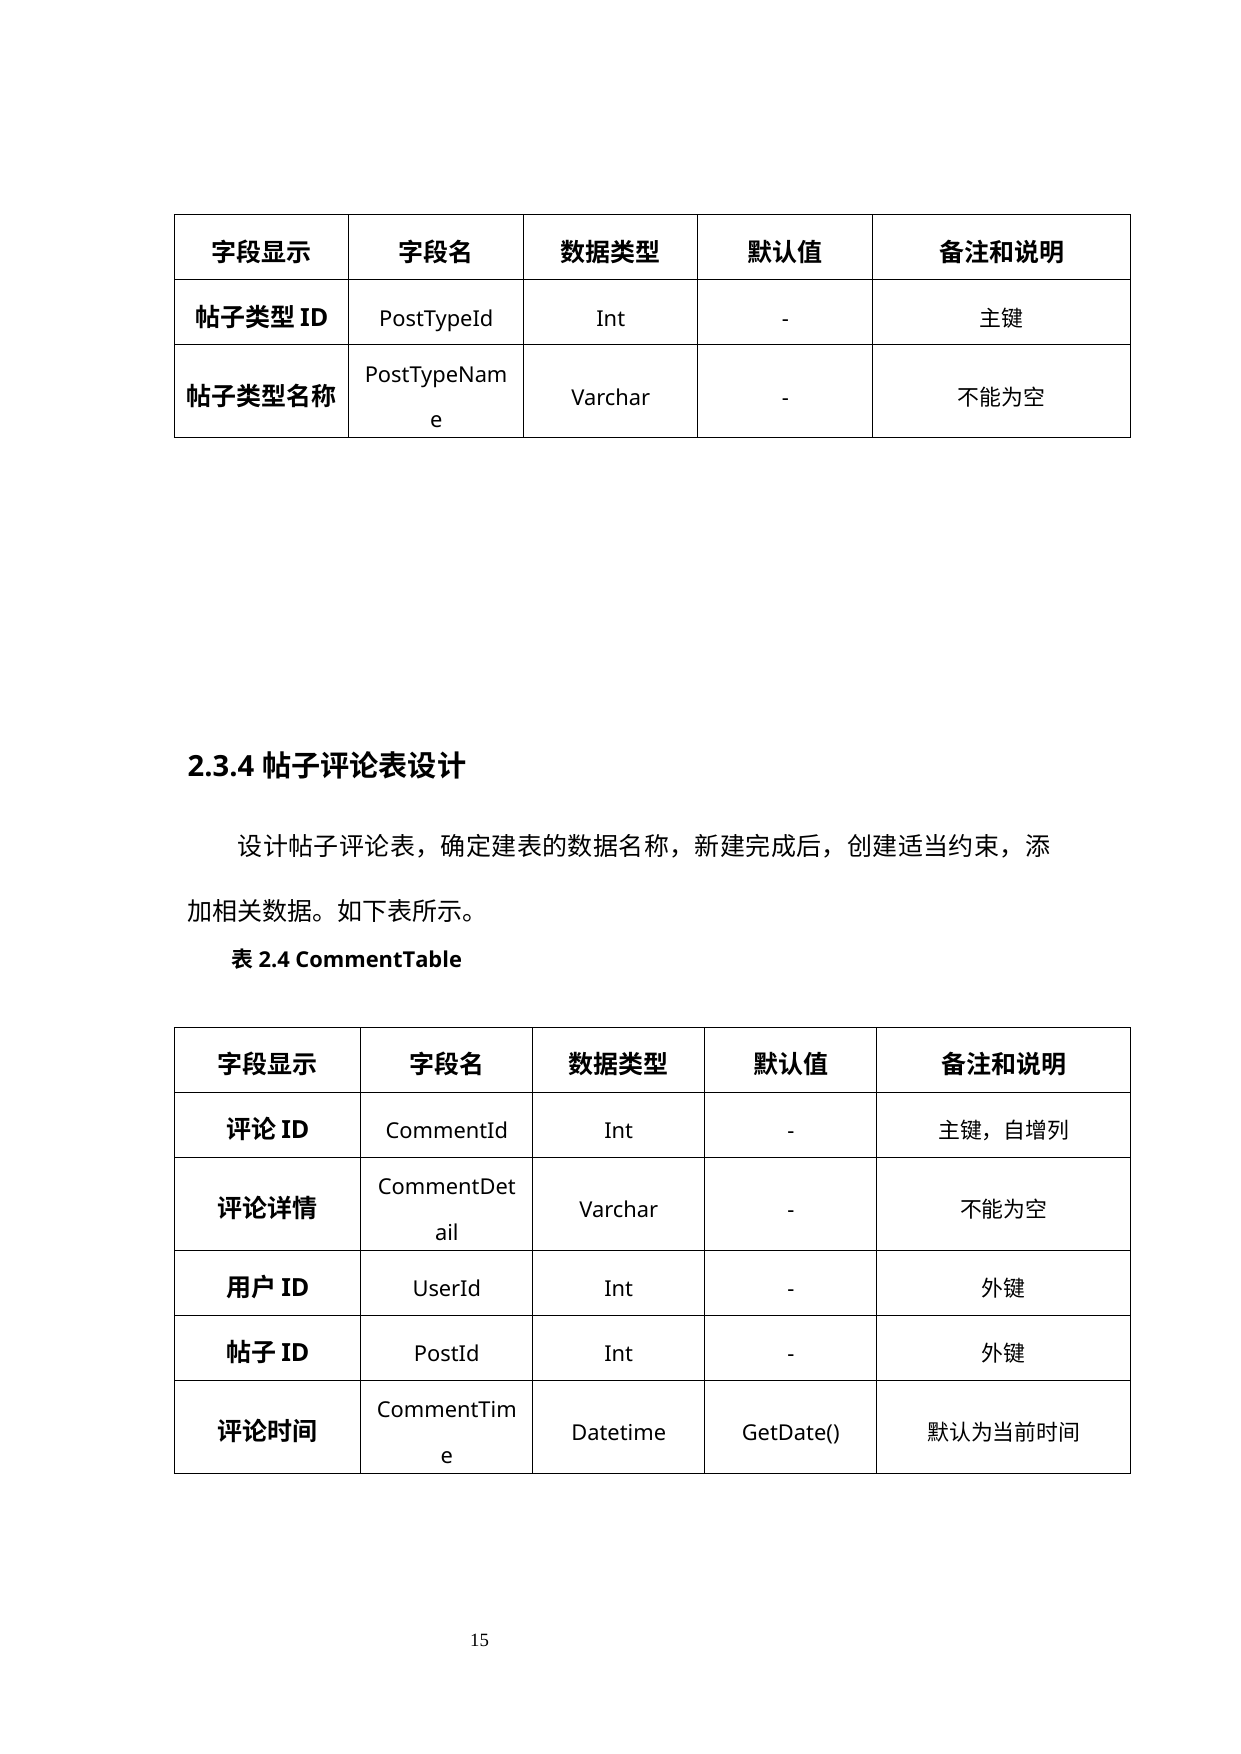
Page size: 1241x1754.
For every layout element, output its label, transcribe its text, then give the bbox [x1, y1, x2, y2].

table_cell 评论时间 [175, 1381, 360, 1472]
table_header 默认值 [698, 215, 872, 279]
table_cell 评论详情 [175, 1158, 360, 1250]
table_cell Varchar [524, 345, 697, 437]
table_cell CommentId [361, 1093, 532, 1157]
table_cell PostId [361, 1316, 532, 1380]
table_cell Int [533, 1316, 704, 1380]
table_cell - [698, 280, 872, 344]
table_cell - [705, 1251, 876, 1315]
table_cell 外键 [877, 1251, 1130, 1315]
table_cell UserId [361, 1251, 532, 1315]
table_cell GetDate() [705, 1381, 876, 1472]
table_cell - [698, 345, 872, 437]
table_cell - [705, 1316, 876, 1380]
text 2.3.4 帖子评论表设计 [187, 731, 1053, 796]
table_cell 主键，自增列 [877, 1093, 1130, 1157]
table_header 数据类型 [533, 1028, 704, 1092]
table_cell - [705, 1158, 876, 1250]
table_header 字段名 [349, 215, 523, 279]
table_cell PostTypeId [349, 280, 523, 344]
table_header 字段显示 [175, 215, 348, 279]
table_cell 主键 [873, 280, 1130, 344]
table_cell 默认为当前时间 [877, 1381, 1130, 1472]
table_cell Int [524, 280, 697, 344]
table_cell Varchar [533, 1158, 704, 1250]
table_header 默认值 [705, 1028, 876, 1092]
table_cell 帖子ID [175, 1316, 360, 1380]
table_cell Int [533, 1093, 704, 1157]
table_cell 评论ID [175, 1093, 360, 1157]
table_cell 帖子类型ID [175, 280, 348, 344]
table_cell PostTypeName [349, 345, 523, 437]
table_cell 不能为空 [877, 1158, 1130, 1250]
table_header 字段显示 [175, 1028, 360, 1092]
table_cell CommentDetail [361, 1158, 532, 1250]
table_cell Int [533, 1251, 704, 1315]
table_cell CommentTime [361, 1381, 532, 1472]
table_cell 帖子类型名称 [175, 345, 348, 437]
table_cell 外键 [877, 1316, 1130, 1380]
table_cell 不能为空 [873, 345, 1130, 437]
text 设计帖子评论表，确定建表的数据名称，新建完成后，创建适当约束，添加相关数据。如下表所示。 [187, 812, 1053, 942]
table_cell 用户ID [175, 1251, 360, 1315]
table_cell - [705, 1093, 876, 1157]
text 表 2.4 CommentTable [187, 942, 1053, 975]
table_header 数据类型 [524, 215, 697, 279]
table_header 备注和说明 [873, 215, 1130, 279]
table_cell Datetime [533, 1381, 704, 1472]
table_header 备注和说明 [877, 1028, 1130, 1092]
table_header 字段名 [361, 1028, 532, 1092]
